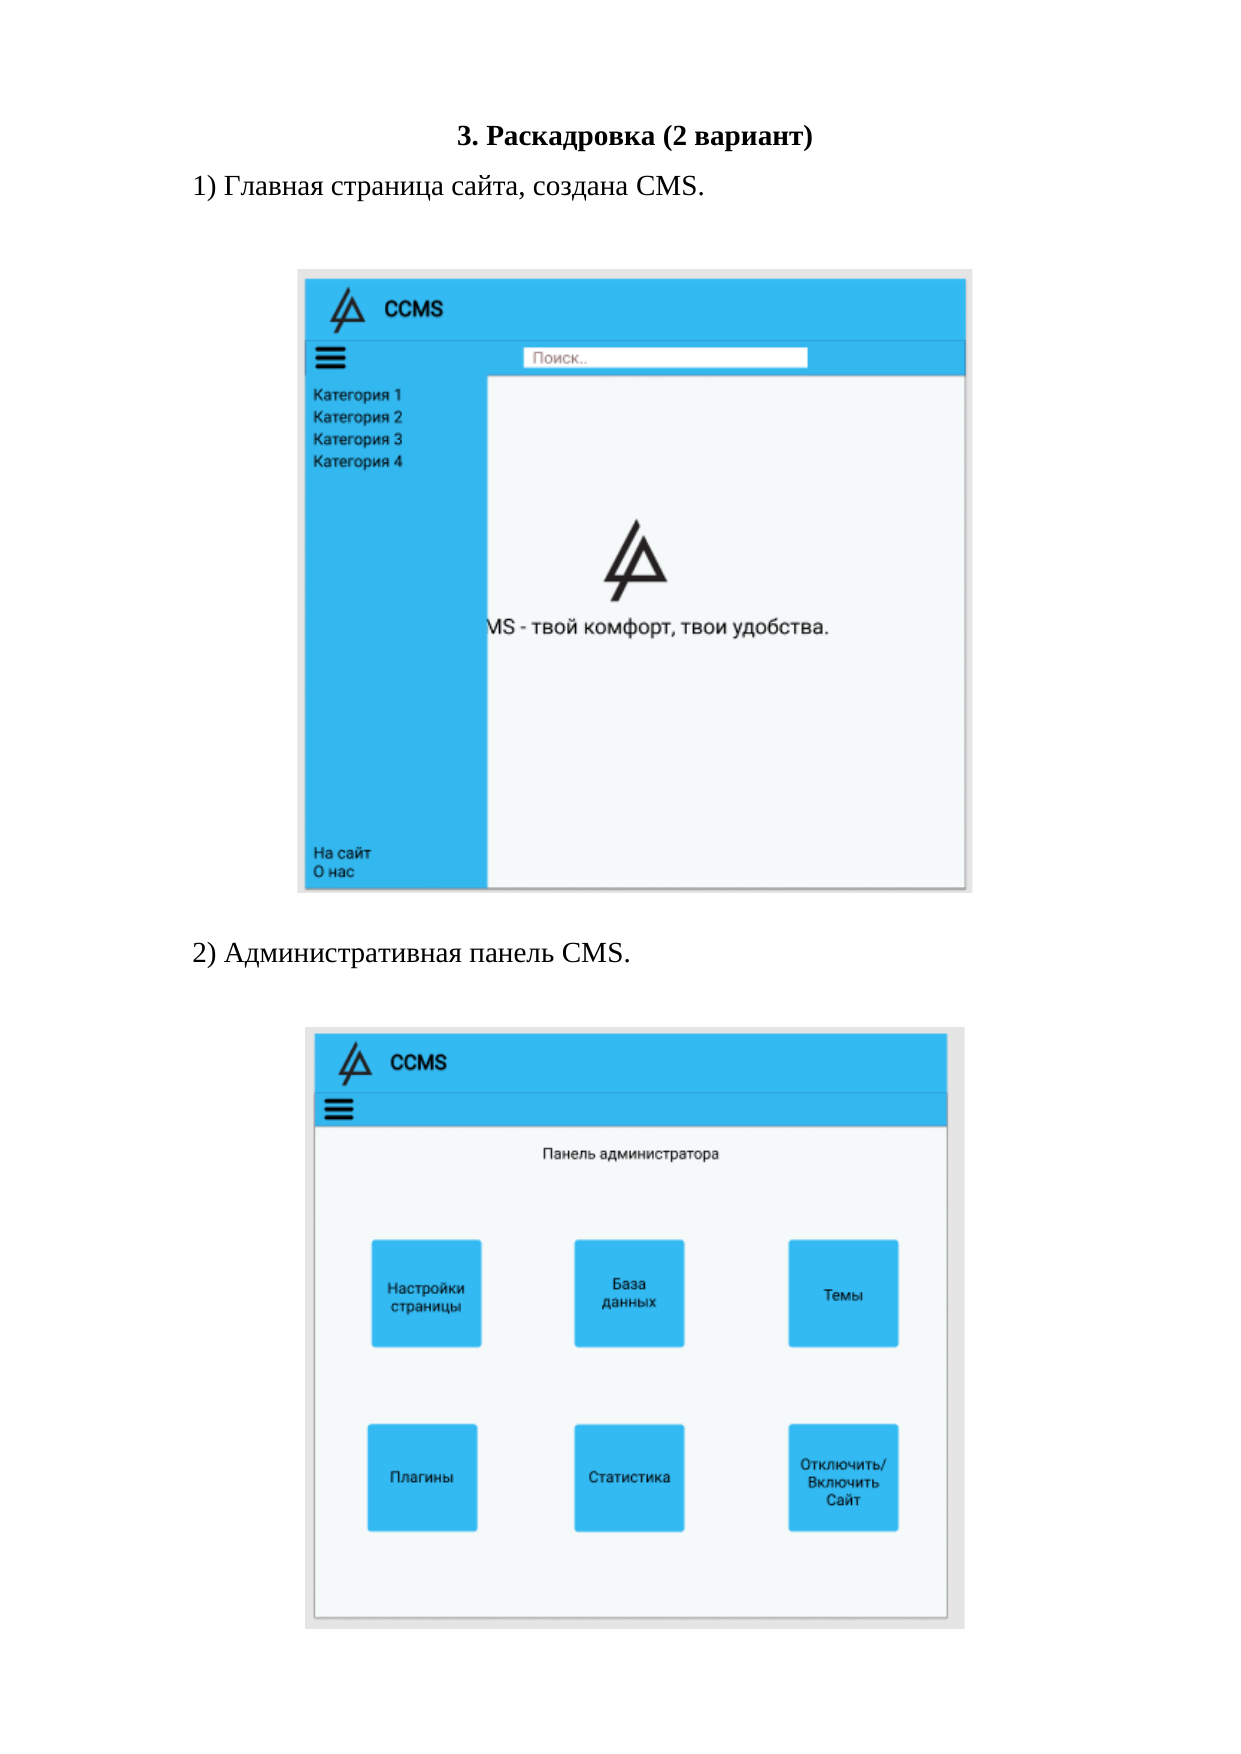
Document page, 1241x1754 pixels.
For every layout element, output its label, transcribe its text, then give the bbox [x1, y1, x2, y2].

text 3. Раскадровка (2 вариант) [118, 118, 1152, 152]
picture [297, 269, 973, 893]
picture [305, 1027, 965, 1629]
list Административная панель CMS. [118, 935, 1152, 969]
list Главная страница сайта, создана CMS. [118, 168, 1152, 202]
